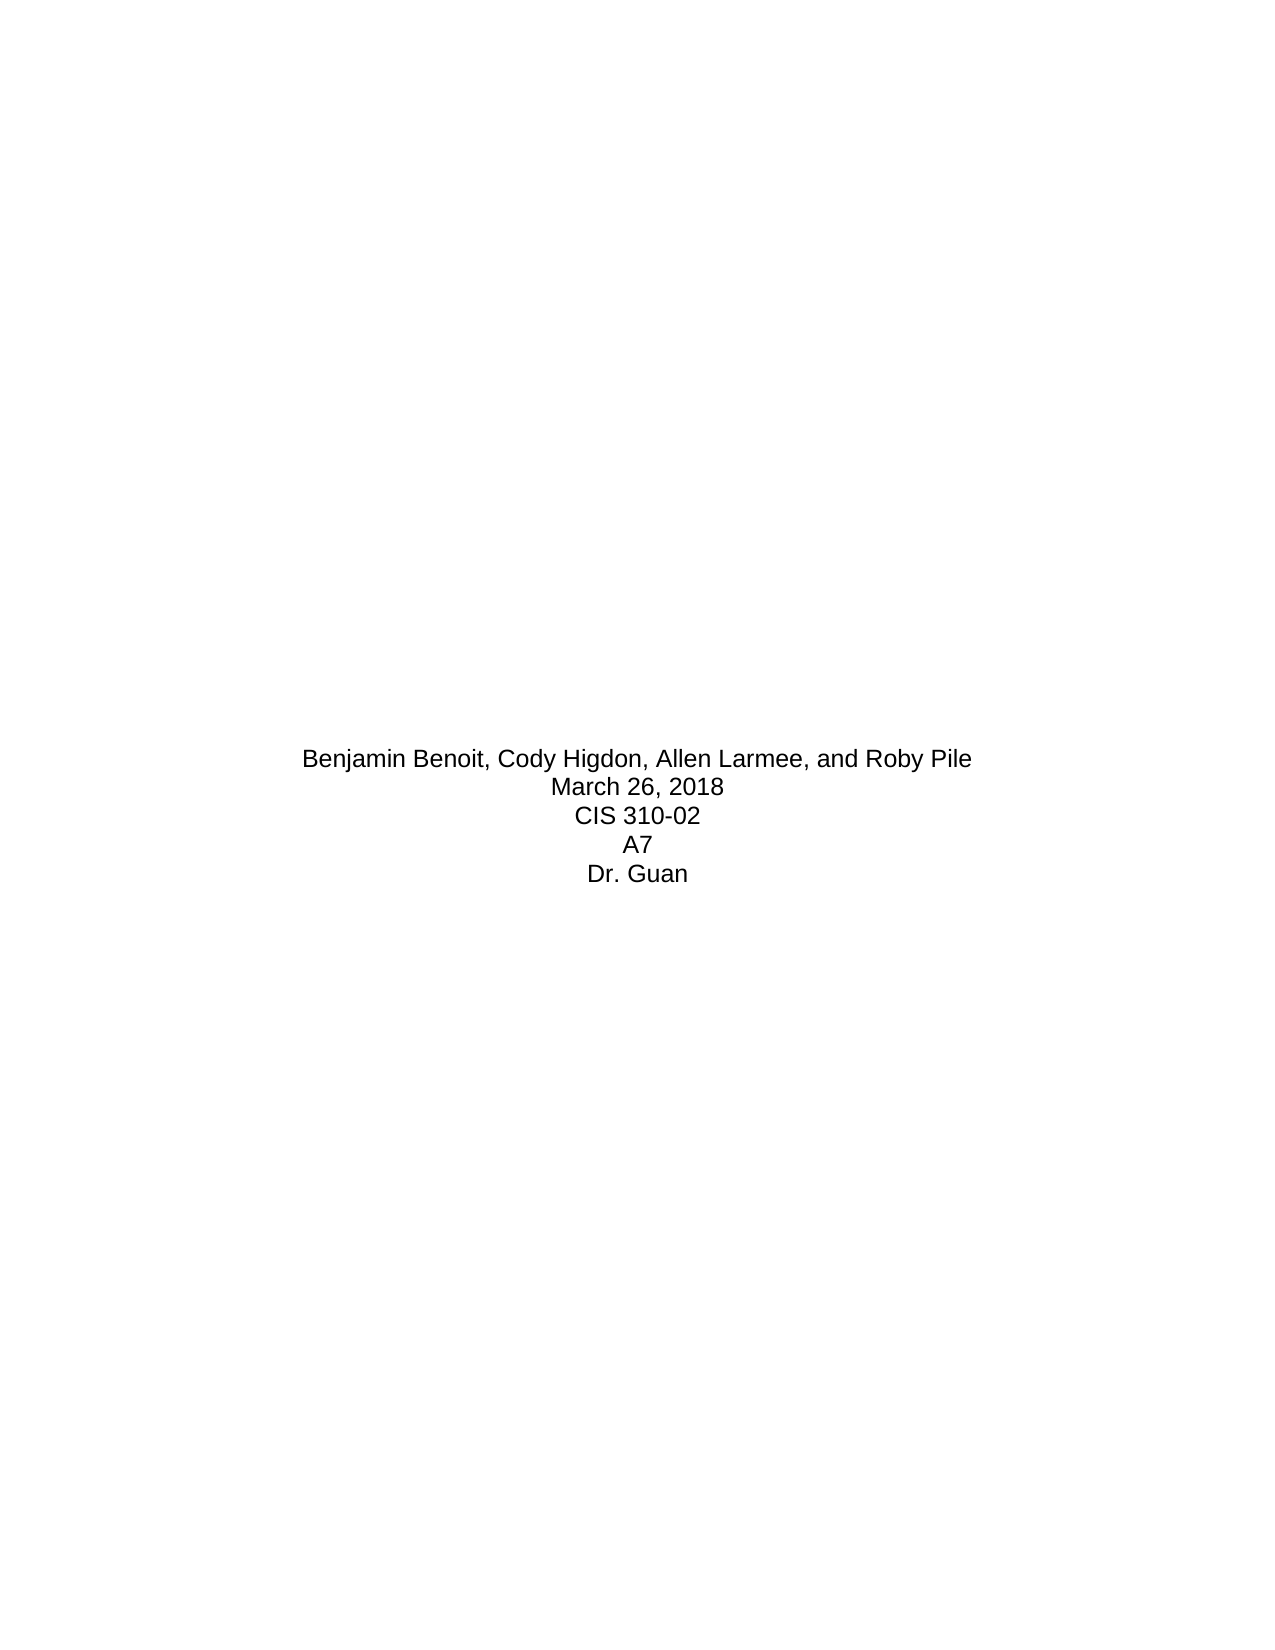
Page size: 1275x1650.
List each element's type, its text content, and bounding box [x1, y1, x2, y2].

text A7 [150, 830, 1125, 858]
text March 26, 2018 [150, 772, 1125, 801]
text CIS 310-02 [150, 801, 1125, 830]
text Dr. Guan [150, 858, 1125, 887]
text Benjamin Benoit, Cody Higdon, Allen Larmee, and Roby Pile [150, 743, 1125, 772]
